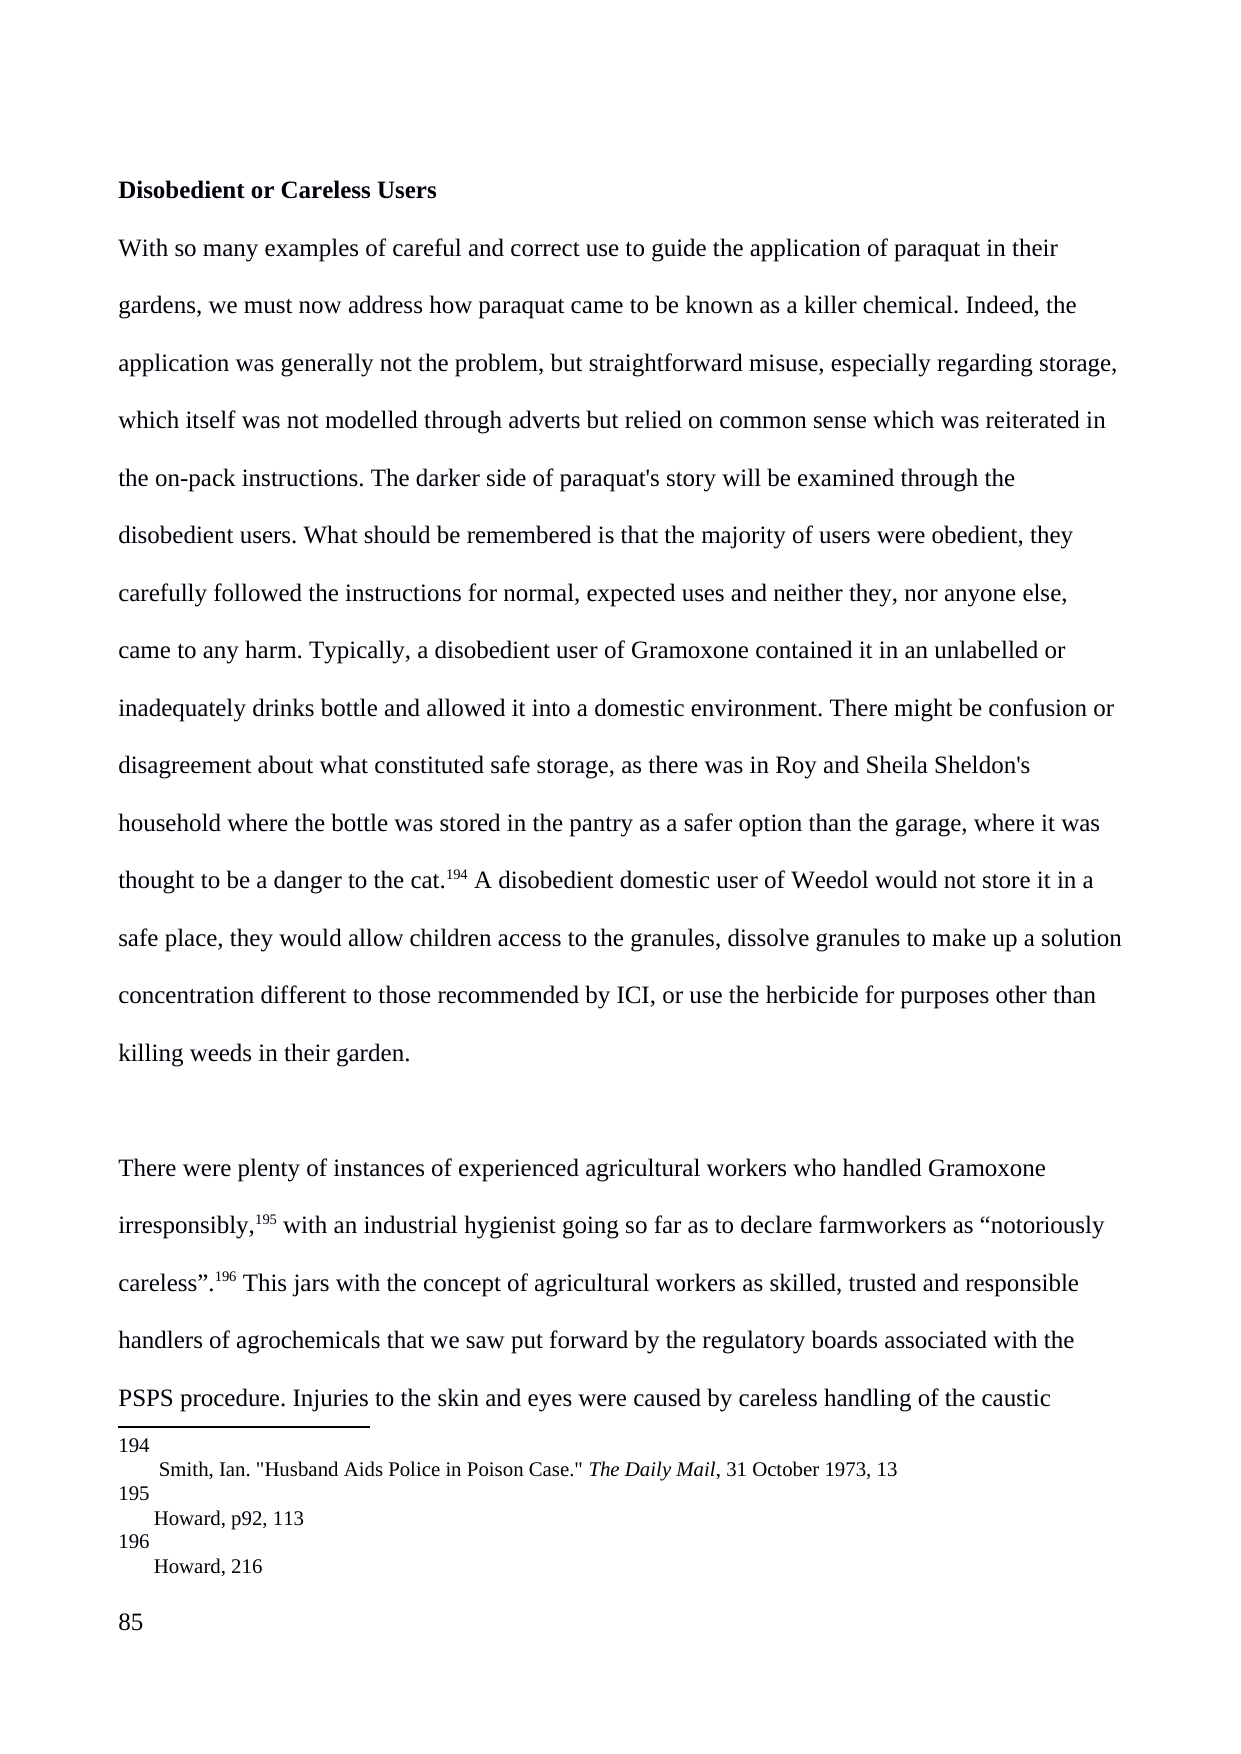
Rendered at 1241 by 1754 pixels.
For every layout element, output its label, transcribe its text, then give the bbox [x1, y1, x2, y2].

text Disobedient or Careless Users [118, 176, 1122, 204]
text With so many examples of careful and correct use to guide the application of paraquat in their gardens, we must now address how paraquat came to be known as a killer chemical. Indeed, the application was generally not the problem, but straightforward misuse, especially regarding storage, which itself was not modelled through adverts but relied on common sense which was reiterated in the on-pack instructions. The darker side of paraquat's story will be examined through the disobedient users. What should be remembered is that the majority of users were obedient, they carefully followed the instructions for normal, expected uses and neither they, nor anyone else, came to any harm. Typically, a disobedient user of Gramoxone contained it in an unlabelled or inadequately drinks bottle and allowed it into a domestic environment. There might be confusion or disagreement about what constituted safe storage, as there was in Roy and Sheila Sheldon's household where the bottle was stored in the pantry as a safer option than the garage, where it was thought to be a danger to the cat. A disobedient domestic user of Weedol would not store it in a safe place, they would allow children access to the granules, dissolve granules to make up a solution concentration different to those recommended by ICI, or use the herbicide for purposes other than killing weeds in their garden. [118, 233, 1122, 1067]
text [118, 1153, 1122, 1412]
